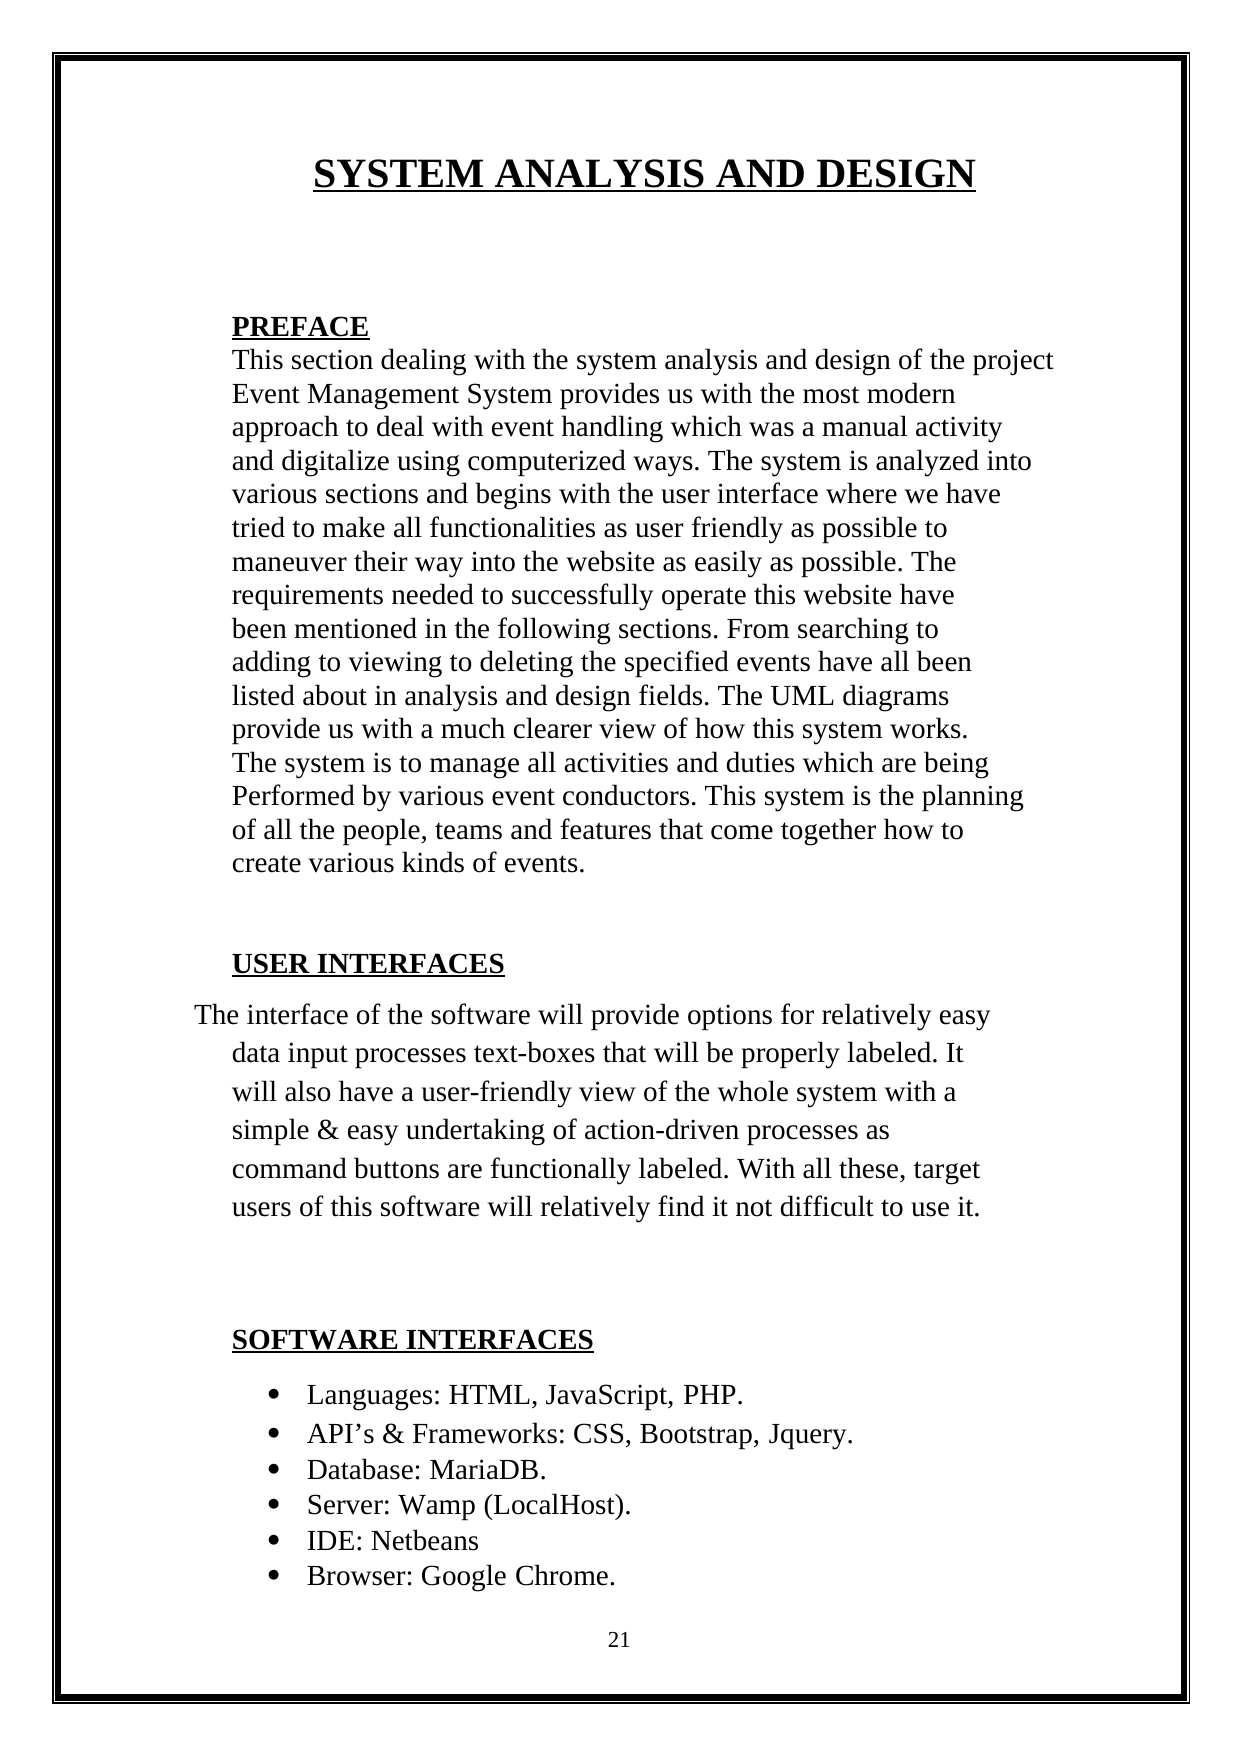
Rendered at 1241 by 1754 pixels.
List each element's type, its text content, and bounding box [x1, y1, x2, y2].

subtitle create various kinds of events. [232, 846, 1169, 879]
subtitle Performed by various event conductors. This system is the planning [232, 778, 1169, 812]
text The interface of the software will provide options for relatively easy data input processes text-boxes that will be properly labeled. It will also have a user-friendly view of the whole system with a simple & easy undertaking of action-driven processes as command buttons are functionally labeled. With all these, target users of this software will relatively find it not difficult to use it. [194, 997, 1003, 1223]
list Languages: HTML, JavaScript, PHP. [268, 1377, 1169, 1410]
subtitle This section dealing with the system analysis and design of the project [232, 342, 1169, 376]
subtitle been mentioned in the following sections. From searching to [232, 611, 1169, 644]
subtitle Event Management System provides us with the most modern [232, 376, 1169, 409]
list IDE: Netbeans [268, 1522, 1169, 1557]
subtitle requirements needed to successfully operate this website have [232, 577, 1169, 611]
subtitle listed about in analysis and design fields. The UML diagrams [232, 678, 1169, 711]
list API’s & Frameworks: CSS, Bootstrap, Jquery. [268, 1415, 1169, 1451]
subtitle provide us with a much clearer view of how this system works. [232, 711, 1169, 745]
subtitle maneuver their way into the website as easily as possible. The [232, 544, 1169, 577]
subtitle of all the people, teams and features that come together how to [232, 812, 1169, 846]
subtitle USER INTERFACES [232, 946, 1169, 980]
list Browser: Google Chrome. [268, 1558, 1169, 1591]
subtitle SOFTWARE INTERFACES [232, 1322, 1169, 1356]
subtitle and digitalize using computerized ways. The system is analyzed into [232, 443, 1169, 477]
subtitle The system is to manage all activities and duties which are being [232, 745, 1169, 778]
subtitle adding to viewing to deleting the specified events have all been [232, 644, 1169, 678]
list Database: MariaDB. [268, 1451, 1169, 1486]
list Server: Wamp (LocalHost). [268, 1486, 1169, 1522]
subtitle various sections and begins with the user interface where we have [232, 477, 1169, 510]
subtitle tried to make all functionalities as user friendly as possible to [232, 510, 1169, 544]
subtitle SYSTEM ANALYSIS AND DESIGN [231, 148, 1058, 196]
subtitle approach to deal with event handling which was a manual activity [232, 409, 1169, 443]
subtitle PREFACE [232, 309, 1169, 342]
